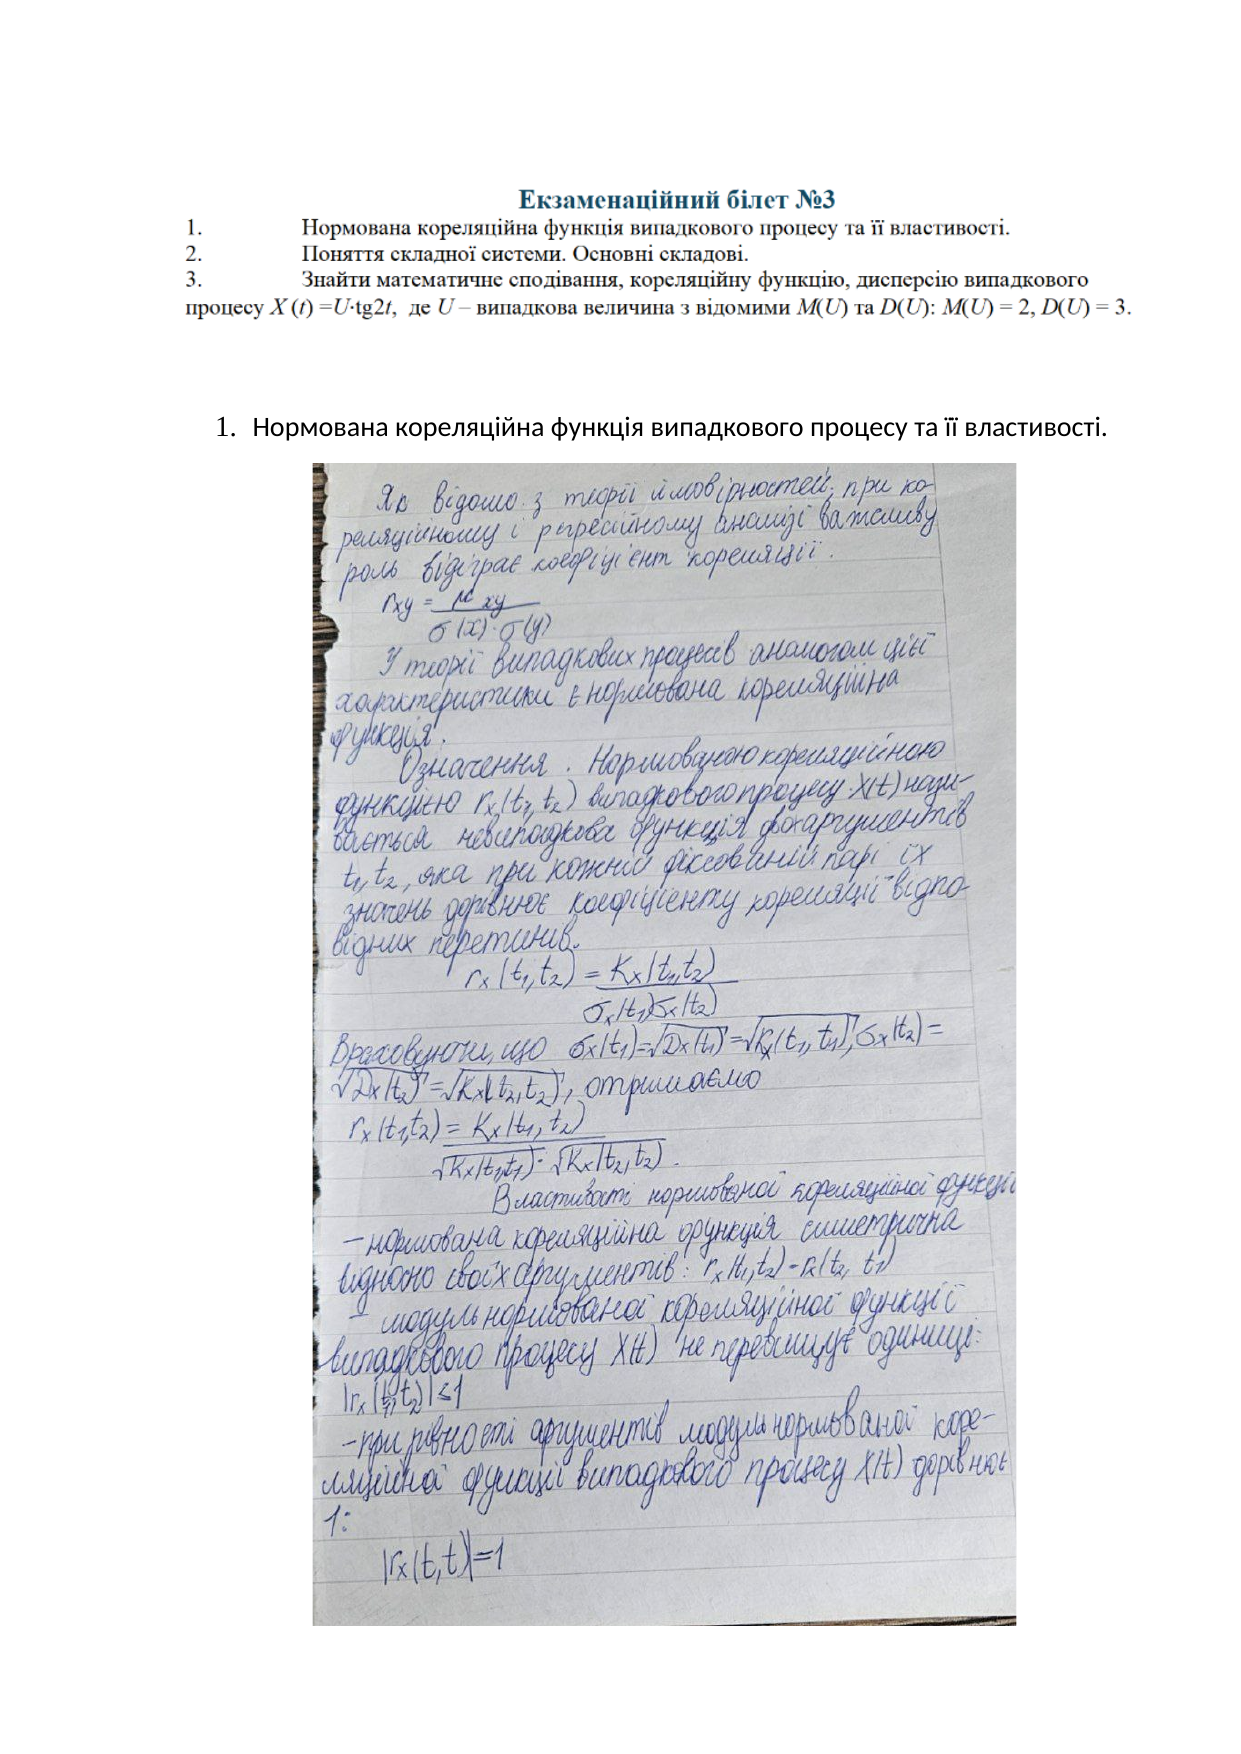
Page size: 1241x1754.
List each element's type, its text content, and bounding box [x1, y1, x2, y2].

list Нормована кореляційна функція випадкового процесу та її властивості. [215, 409, 1152, 444]
picture [177, 171, 1152, 338]
picture [312, 463, 1017, 1626]
